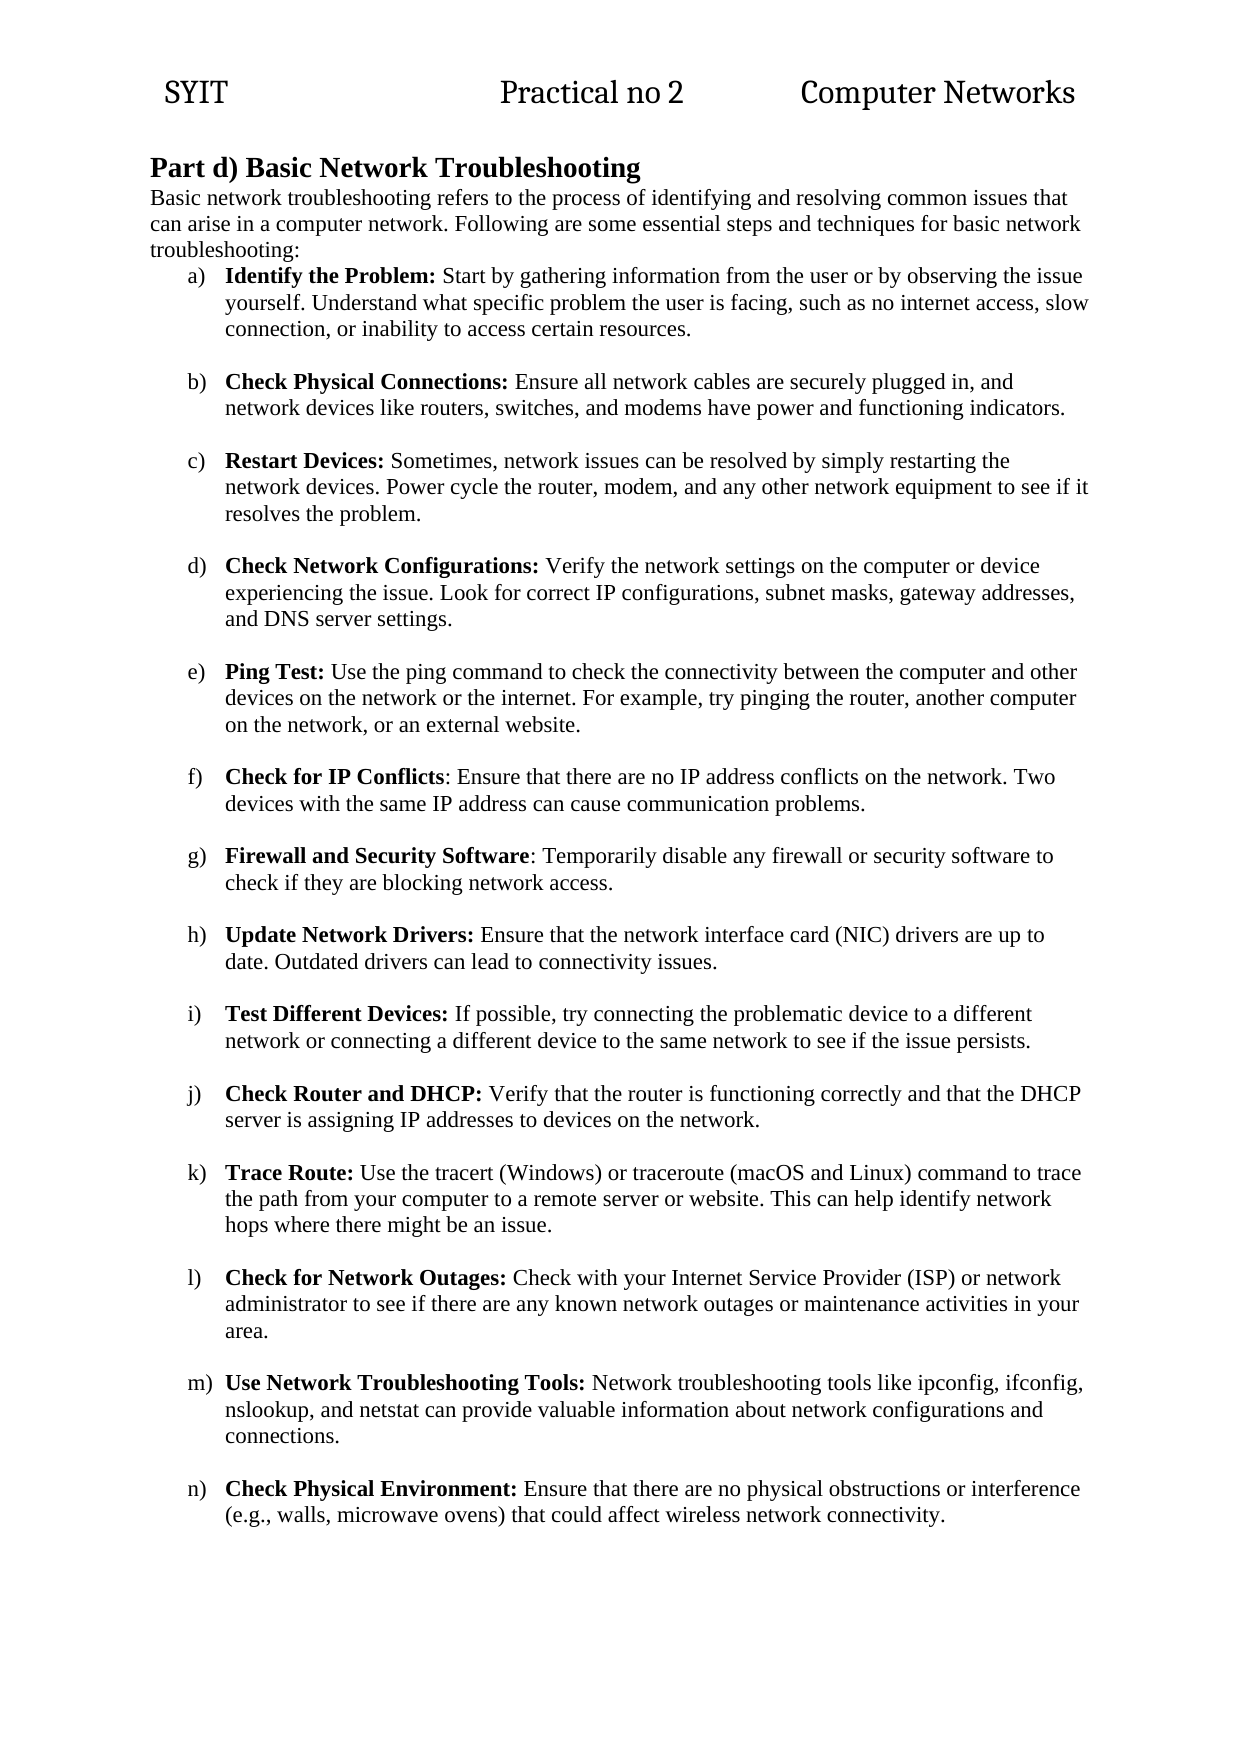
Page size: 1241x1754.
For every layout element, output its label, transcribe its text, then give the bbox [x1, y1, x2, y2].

list Ping Test: Use the ping command to check the connectivity between the computer and other devices on the network or the internet. For example, try pinging the router, another computer on the network, or an external website. [187, 658, 1090, 737]
list Check Physical Connections: Ensure all network cables are securely plugged in, and network devices like routers, switches, and modems have power and functioning indicators. [187, 368, 1090, 421]
list Check Physical Environment: Ensure that there are no physical obstructions or interference (e.g., walls, microwave ovens) that could affect wireless network connectivity. [187, 1475, 1090, 1528]
list Check for Network Outages: Check with your Internet Service Provider (ISP) or network administrator to see if there are any known network outages or maintenance activities in your area. [187, 1264, 1090, 1343]
list Restart Devices: Sometimes, network issues can be resolved by simply restarting the network devices. Power cycle the router, modem, and any other network equipment to see if it resolves the problem. [187, 447, 1090, 526]
list Identify the Problem: Start by gathering information from the user or by observing the issue yourself. Understand what specific problem the user is facing, such as no internet access, slow connection, or inability to access certain resources. [187, 263, 1090, 342]
list Check for IP Conflicts: Ensure that there are no IP address conflicts on the network. Two devices with the same IP address can cause communication problems. [187, 763, 1090, 816]
list Update Network Drivers: Ensure that the network interface card (NIC) drivers are up to date. Outdated drivers can lead to connectivity issues. [187, 921, 1090, 974]
list Check Router and DHCP: Verify that the router is functioning correctly and that the DHCP server is assigning IP addresses to devices on the network. [187, 1079, 1090, 1132]
list Check Network Configurations: Verify the network settings on the computer or device experiencing the issue. Look for correct IP configurations, subnet masks, gateway addresses, and DNS server settings. [187, 552, 1090, 632]
list Trace Route: Use the tracert (Windows) or traceroute (macOS and Linux) command to trace the path from your computer to a remote server or website. This can help identify network hops where there might be an issue. [187, 1159, 1090, 1238]
text Basic network troubleshooting refers to the process of identifying and resolving common issues that can arise in a computer network. Following are some essential steps and techniques for basic network troubleshooting: [150, 183, 1090, 263]
list Use Network Troubleshooting Tools: Network troubleshooting tools like ipconfig, ifconfig, nslookup, and netstat can provide valuable information about network configurations and connections. [187, 1369, 1090, 1448]
list Firewall and Security Software: Temporarily disable any firewall or security software to check if they are blocking network access. [187, 842, 1090, 895]
text Part d) Basic Network Troubleshooting [150, 150, 1090, 183]
list Test Different Devices: If possible, try connecting the problematic device to a different network or connecting a different device to the same network to see if the issue persists. [187, 1001, 1090, 1053]
